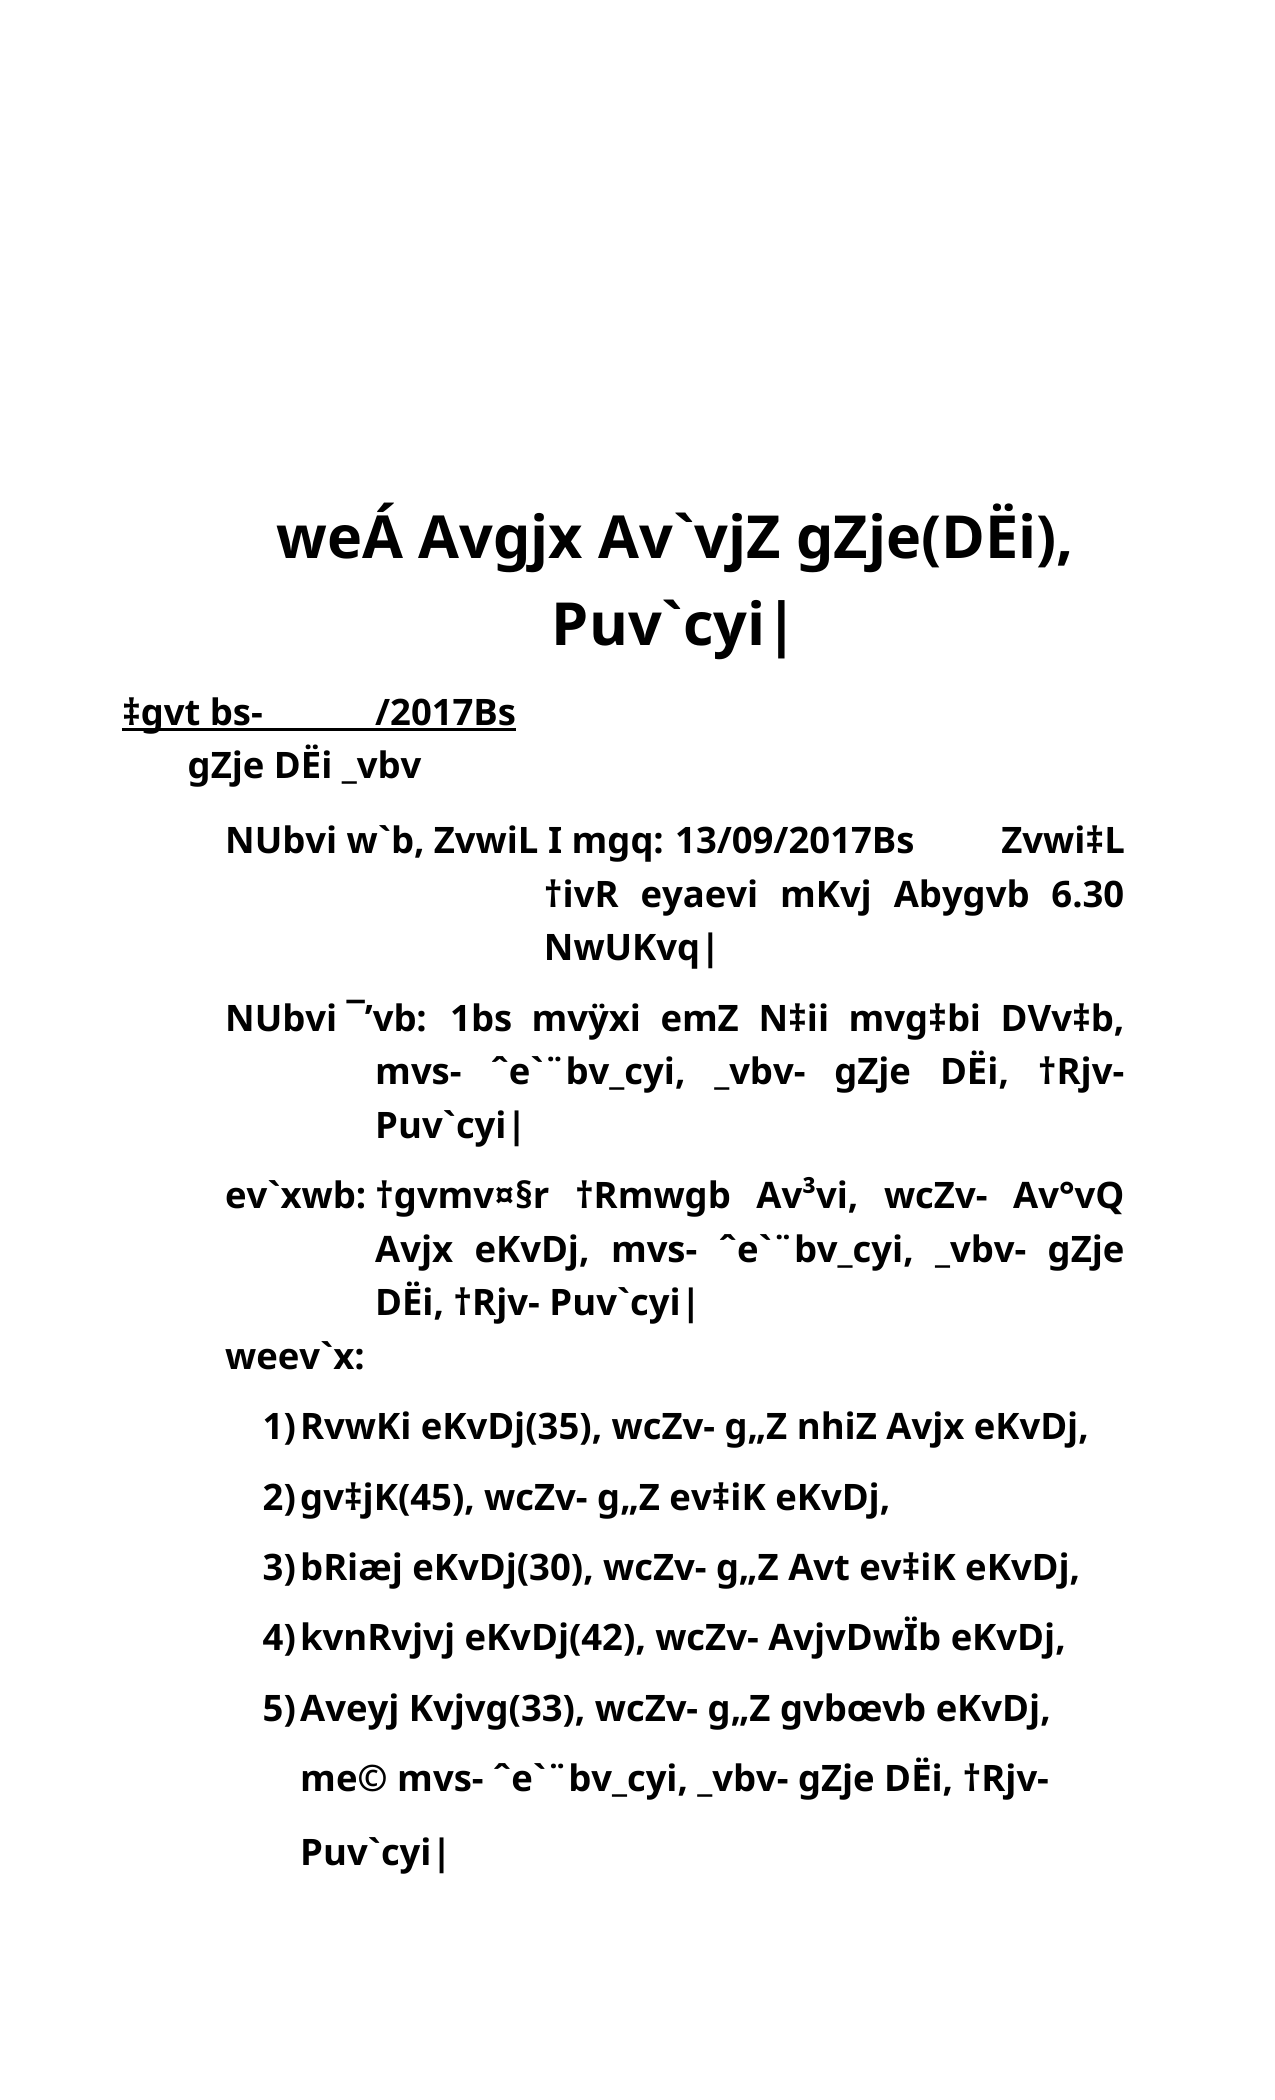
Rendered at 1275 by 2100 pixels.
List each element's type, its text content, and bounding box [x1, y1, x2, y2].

text weÁ Avgjx Av`vjZ gZje(DËi), Puv`cyi| [225, 495, 1125, 663]
list kvnRvjvj eKvDj(42), wcZv- AvjvDwÏb eKvDj, [262, 1612, 1125, 1661]
text ‡gvt bs- /2017Bs [122, 686, 1125, 736]
list bRiæj eKvDj(30), wcZv- g„Z Avt ev‡iK eKvDj, [262, 1541, 1125, 1591]
text ev`xwb: †gvmv¤§r †Rmwgb Av³vi, wcZv- Av°vQ Avjx eKvDj, mvs- ˆe`¨bv_cyi, _vbv- gZje DËi, †Rjv- Puv`cyi| [225, 1169, 1125, 1327]
list RvwKi eKvDj(35), wcZv- g„Z nhiZ Avjx eKvDj, [262, 1401, 1125, 1451]
list Aveyj Kvjvg(33), wcZv- g„Z gvbœvb eKvDj, [262, 1682, 1125, 1732]
text NUbvi ¯’vb: 1bs mvÿxi emZ N‡ii mvg‡bi DVv‡b, mvs- ˆe`¨bv_cyi, _vbv- gZje DËi, †Rjv- Puv`cyi| [225, 992, 1125, 1149]
text NUbvi w`b, ZvwiL I mgq: 13/09/2017Bs Zvwi‡L †ivR eyaevi mKvj Abygvb 6.30 NwUKvq| [225, 814, 1125, 971]
list gv‡jK(45), wcZv- g„Z ev‡iK eKvDj, [262, 1471, 1125, 1521]
text gZje DËi _vbv [187, 740, 1125, 789]
text me© mvs- ˆe`¨bv_cyi, _vbv- gZje DËi, †Rjv- Puv`cyi| [300, 1752, 1125, 1877]
text weev`x: [225, 1331, 1125, 1380]
